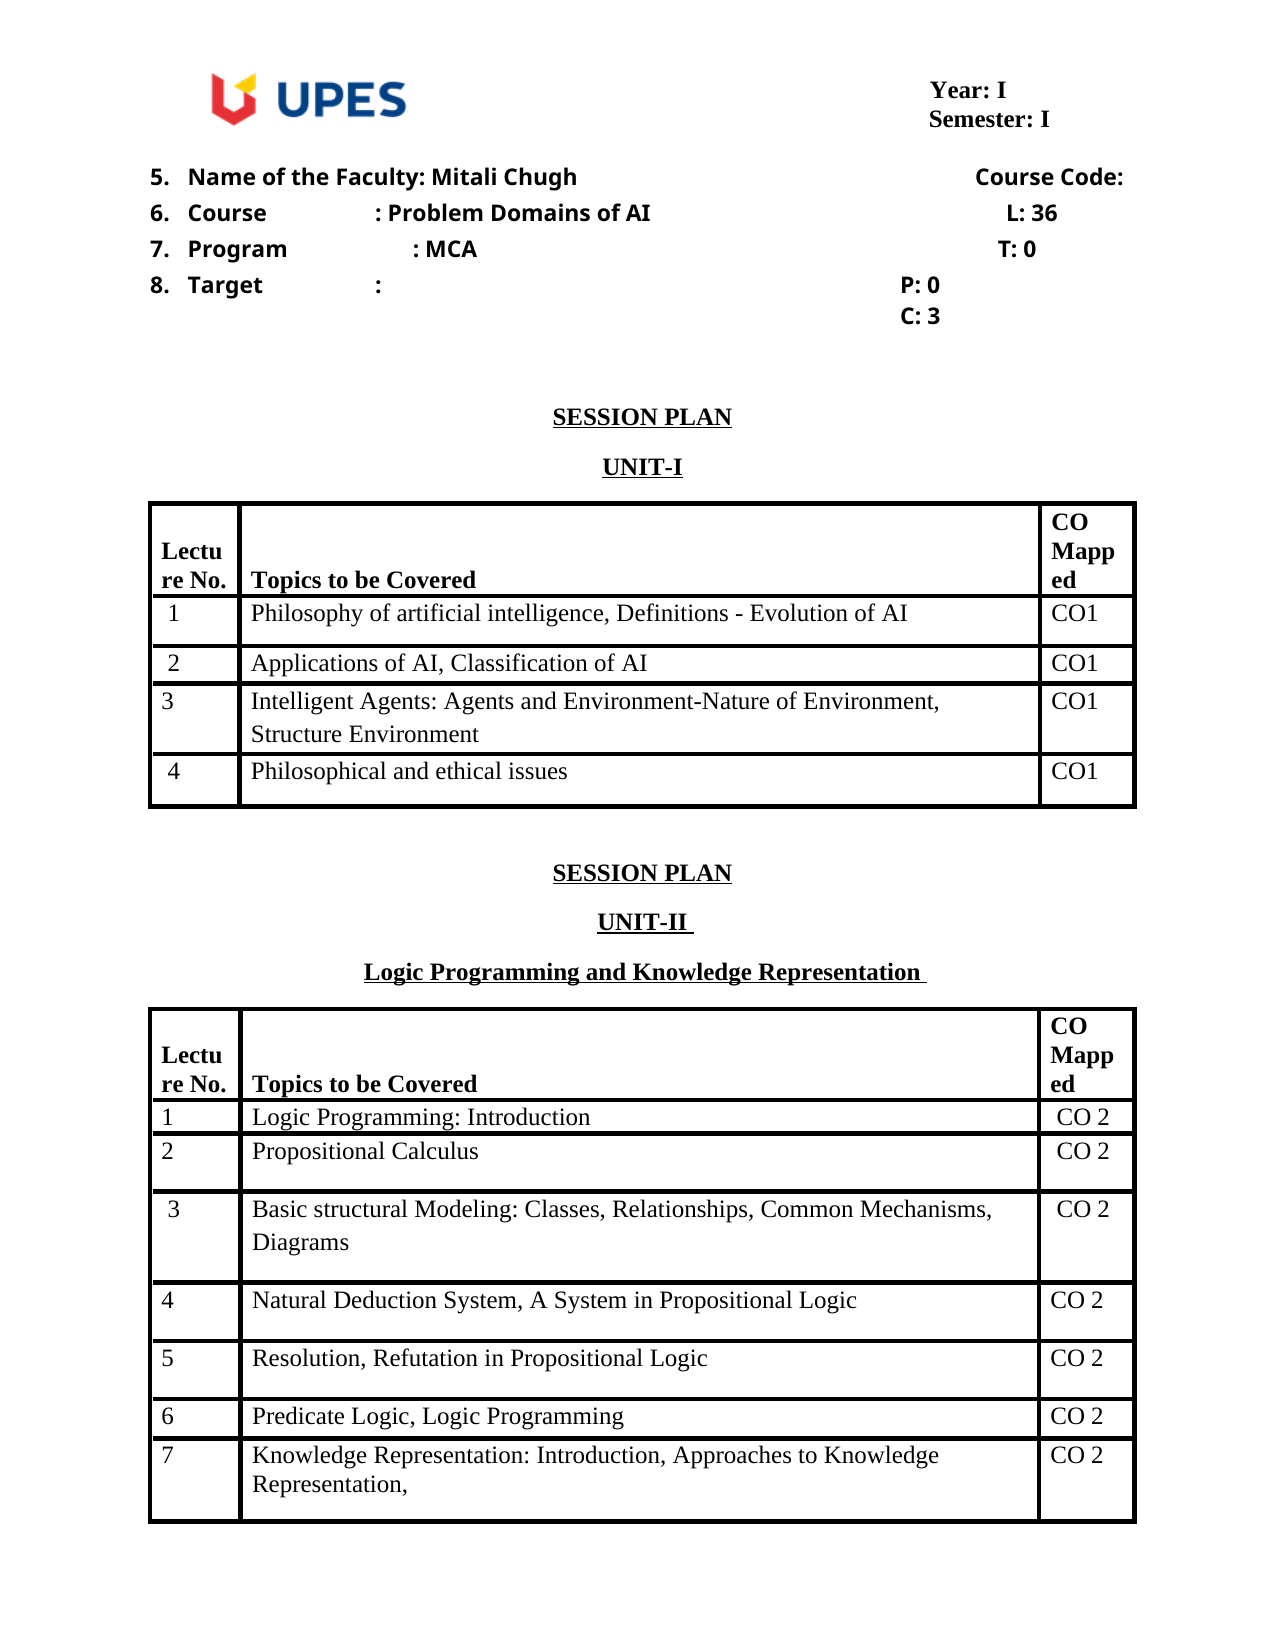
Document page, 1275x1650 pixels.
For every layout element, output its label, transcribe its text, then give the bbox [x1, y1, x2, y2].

table_cell Applications of AI, Classification of AI [242, 648, 1038, 681]
table_cell CO 2 [1041, 1401, 1132, 1436]
table_cell Intelligent Agents: Agents and Environment-Nature of Environment, Structure Environment [242, 686, 1038, 751]
table_cell CO 2 [1041, 1194, 1132, 1280]
table_header Topics to be Covered [243, 1011, 1037, 1098]
table_cell CO1 [1042, 598, 1132, 644]
table_cell CO 2 [1041, 1285, 1132, 1338]
table_cell CO 2 [1041, 1102, 1132, 1131]
table_cell Logic Programming: Introduction [243, 1102, 1037, 1131]
table_cell Philosophy of artificial intelligence, Definitions - Evolution of AI [242, 598, 1038, 644]
picture [199, 63, 419, 136]
table_header Topics to be Covered [242, 506, 1038, 594]
table_cell 5 [152, 1340, 238, 1397]
table_cell 2 [152, 1132, 238, 1189]
table_cell 7 [152, 1437, 238, 1519]
table_cell Basic structural Modeling: Classes, Relationships, Common Mechanisms, Diagrams [243, 1194, 1037, 1280]
table_cell CO1 [1042, 648, 1132, 681]
text UNIT-II [150, 907, 1134, 936]
table_cell CO 2 [1041, 1343, 1132, 1397]
table_cell Knowledge Representation: Introduction, Approaches to Knowledge Representation, Knowledge Representation using Semantic Network [243, 1441, 1037, 1519]
table_header CO Mapped [1042, 506, 1132, 594]
table_header Lecture No. [152, 506, 237, 594]
table_cell CO1 [1042, 686, 1132, 751]
table_cell 3 [152, 682, 237, 751]
text SESSION PLAN [150, 402, 1134, 431]
table_header Lecture No. [152, 1011, 238, 1098]
table_cell CO1 [1042, 756, 1132, 804]
table_cell CO 2 [1041, 1441, 1132, 1519]
table_cell CO 2 [1041, 1136, 1132, 1189]
table_cell Propositional Calculus [243, 1136, 1037, 1189]
table_cell 4 [152, 753, 237, 804]
table_cell 2 [152, 645, 237, 681]
table_cell Resolution, Refutation in Propositional Logic [243, 1343, 1037, 1397]
table_cell Predicate Logic, Logic Programming [243, 1401, 1037, 1436]
text UNIT-I [150, 452, 1134, 480]
table_cell 6 [152, 1398, 238, 1436]
table_cell Philosophical and ethical issues [242, 756, 1038, 804]
table_cell 3 [152, 1190, 238, 1280]
text SESSION PLAN [150, 858, 1134, 887]
table_cell 1 [152, 595, 237, 644]
table_cell 4 [152, 1281, 238, 1338]
table_cell Natural Deduction System, A System in Propositional Logic [243, 1285, 1037, 1338]
table_cell 1 [152, 1099, 238, 1131]
text Logic Programming and Knowledge Representation [150, 957, 1134, 986]
table_header CO Mapped [1041, 1011, 1132, 1098]
